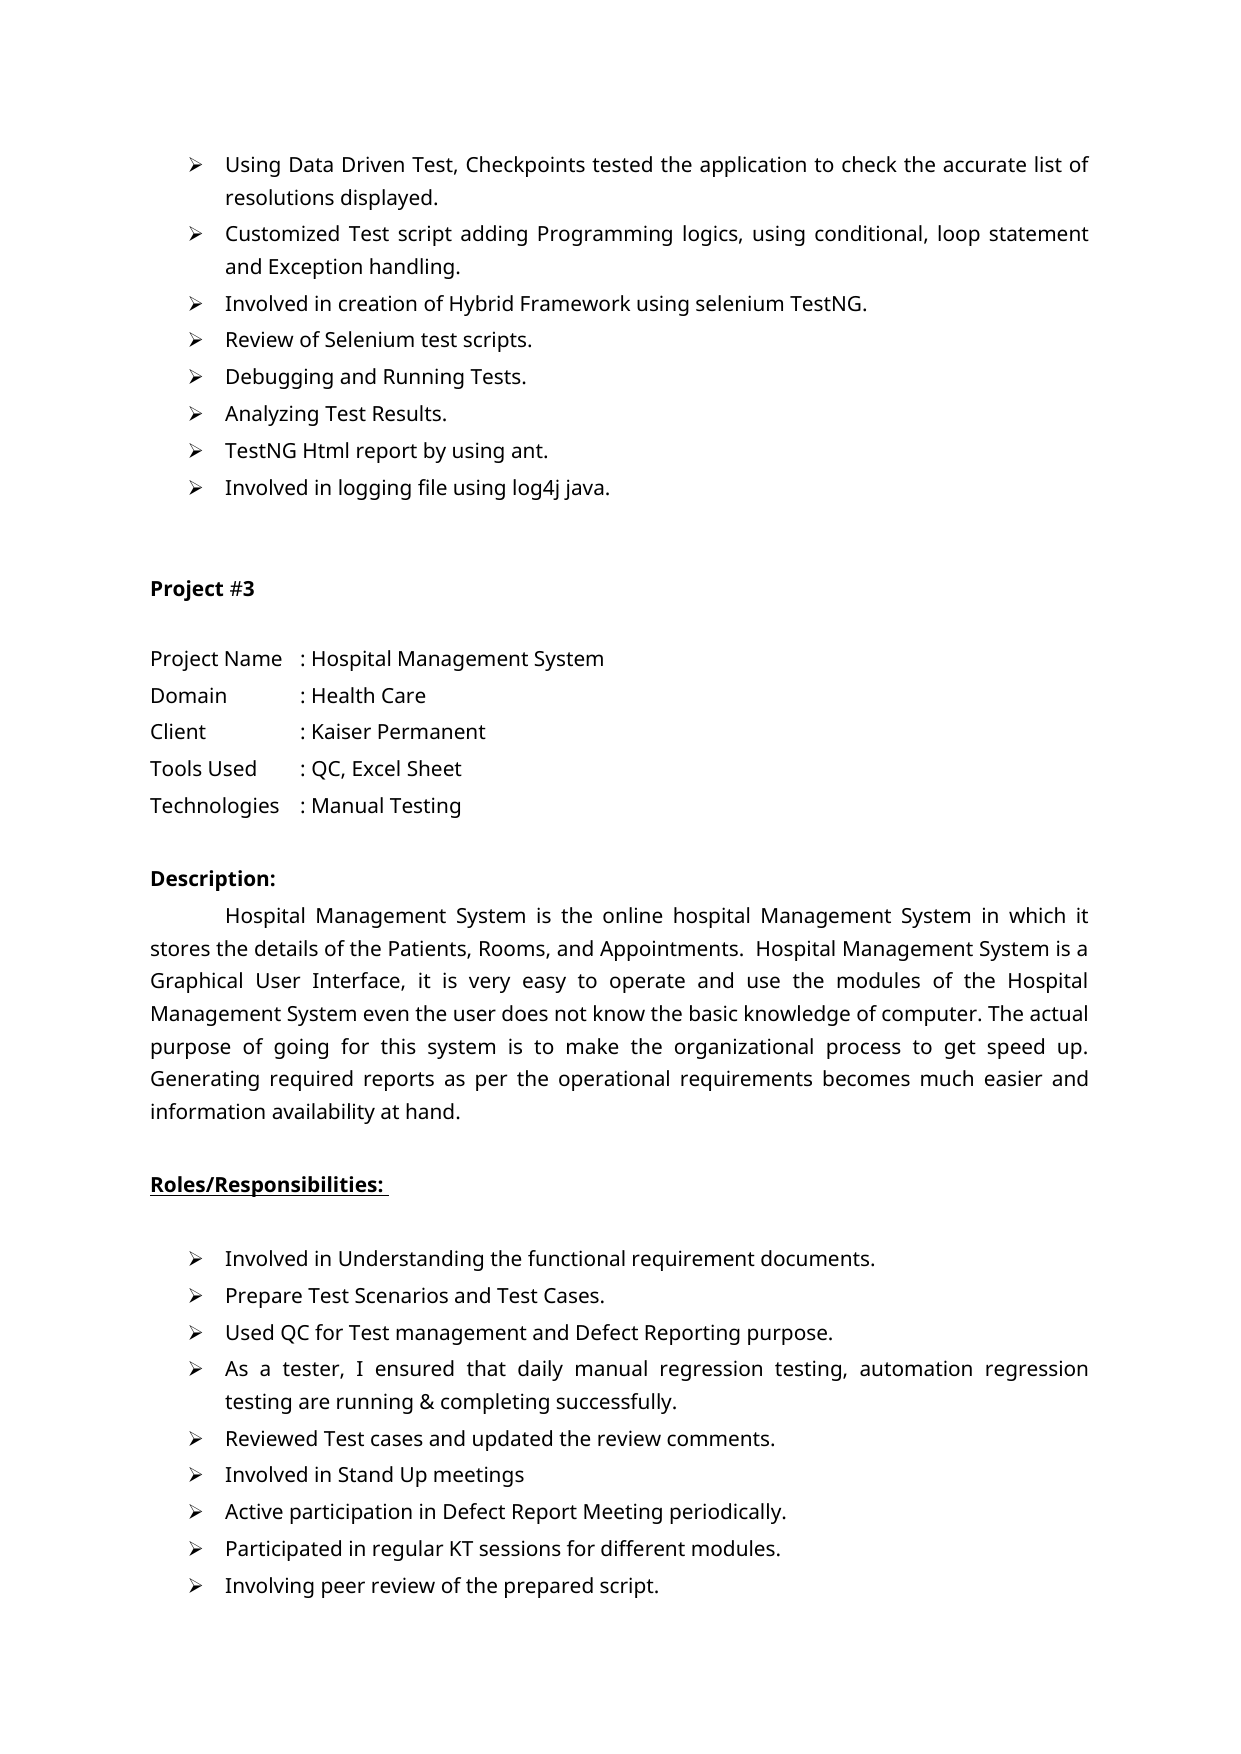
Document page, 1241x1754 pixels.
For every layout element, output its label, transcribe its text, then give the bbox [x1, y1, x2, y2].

text Description: [150, 864, 1090, 893]
list TestNG Html report by using ant. [187, 436, 1090, 464]
list Participated in regular KT sessions for different modules. [187, 1534, 1090, 1562]
list Analyzing Test Results. [187, 399, 1090, 427]
list Used QC for Test management and Defect Reporting purpose. [187, 1318, 1090, 1346]
text Domain : Health Care [150, 681, 1090, 709]
text Tools Used : QC, Excel Sheet [150, 754, 1090, 783]
list Reviewed Test cases and updated the review comments. [187, 1424, 1090, 1452]
text Client : Kaiser Permanent [150, 717, 1090, 746]
list Debugging and Running Tests. [187, 362, 1090, 391]
list Using Data Driven Test, Checkpoints tested the application to check the accurate list of resolutions displayed. [187, 150, 1090, 211]
list Involved in logging file using log4j java. [187, 473, 1090, 501]
list Customized Test script adding Programming logics, using conditional, loop statement and Exception handling. [187, 219, 1090, 280]
list Prepare Test Scenarios and Test Cases. [187, 1281, 1090, 1309]
text Project #3 [150, 574, 1090, 603]
list Involved in Understanding the functional requirement documents. [187, 1244, 1090, 1272]
list Involved in creation of Hybrid Framework using selenium TestNG. [187, 289, 1090, 317]
text Roles/Responsibilities: [150, 1171, 1090, 1199]
list Review of Selenium test scripts. [187, 326, 1090, 354]
text Project Name : Hospital Management System [150, 644, 1090, 672]
list Involving peer review of the prepared script. [187, 1571, 1090, 1599]
list Active participation in Defect Report Meeting periodically. [187, 1497, 1090, 1526]
text Technologies : Manual Testing [150, 791, 1090, 819]
text Hospital Management System is the online hospital Management System in which it stores the details of the Patients, Rooms, and Appointments. Hospital Management System is a Graphical User Interface, it is very easy to operate and use the modules of the Hospital Management System even the user does not know the basic knowledge of computer. The actual purpose of going for this system is to make the organizational process to get speed up. Generating required reports as per the operational requirements becomes much easier and information availability at hand. [150, 901, 1090, 1125]
list Involved in Stand Up meetings [187, 1461, 1090, 1489]
list As a tester, I ensured that daily manual regression testing, automation regression testing are running & completing successfully. [187, 1354, 1090, 1415]
